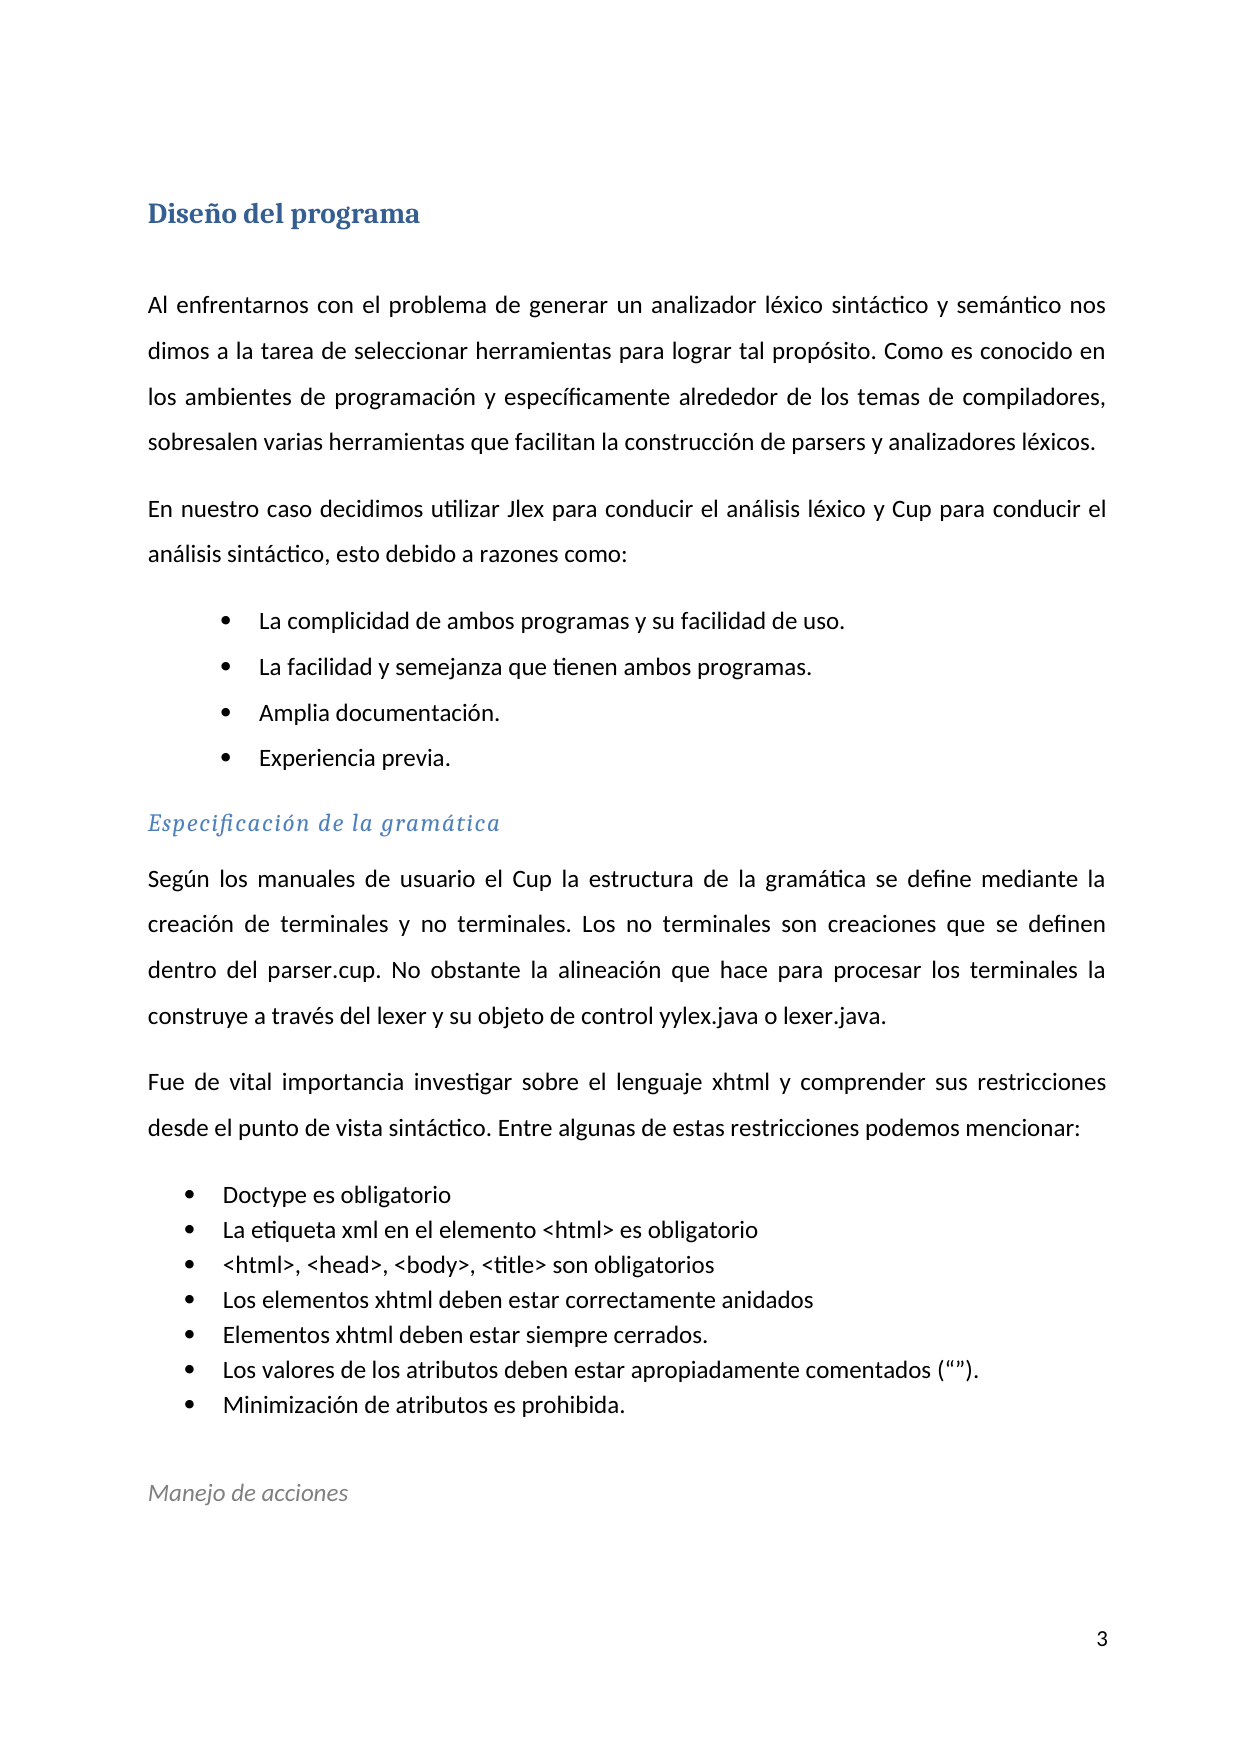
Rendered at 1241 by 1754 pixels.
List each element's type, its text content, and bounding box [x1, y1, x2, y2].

text Al enfrentarnos con el problema de generar un analizador léxico sintáctico y semántico nos dimos a la tarea de seleccionar herramientas para lograr tal propósito. Como es conocido en los ambientes de programación y específicamente alrededor de los temas de compiladores, sobresalen varias herramientas que facilitan la construcción de parsers y analizadores léxicos. [148, 289, 1107, 457]
subtitle Especificación de la gramática [148, 809, 1107, 838]
list Los elementos xhtml deben estar correctamente anidados [185, 1284, 1107, 1314]
subtitle Diseño del programa [148, 198, 1107, 231]
list Experiencia previa. [221, 742, 1107, 773]
list Los valores de los atributos deben estar apropiadamente comentados (“”). [185, 1354, 1107, 1384]
text En nuestro caso decidimos utilizar Jlex para conducir el análisis léxico y Cup para conducir el análisis sintáctico, esto debido a razones como: [148, 493, 1107, 569]
text Fue de vital importancia investigar sobre el lenguaje xhtml y comprender sus restricciones desde el punto de vista sintáctico. Entre algunas de estas restricciones podemos mencionar: [148, 1067, 1107, 1143]
text Manejo de acciones [148, 1477, 1107, 1507]
list Amplia documentación. [221, 697, 1107, 727]
list La complicidad de ambos programas y su facilidad de uso. [221, 605, 1107, 636]
list Doctype es obligatorio [185, 1179, 1107, 1209]
list <html>, <head>, <body>, <title> son obligatorios [185, 1249, 1107, 1279]
list Elementos xhtml deben estar siempre cerrados. [185, 1319, 1107, 1349]
list La facilidad y semejanza que tienen ambos programas. [221, 651, 1107, 681]
list Minimización de atributos es prohibida. [185, 1389, 1107, 1419]
text Según los manuales de usuario el Cup la estructura de la gramática se define mediante la creación de terminales y no terminales. Los no terminales son creaciones que se definen dentro del parser.cup. No obstante la alineación que hace para procesar los terminales la construye a través del lexer y su objeto de control yylex.java o lexer.java. [148, 863, 1107, 1031]
list La etiqueta xml en el elemento <html> es obligatorio [185, 1214, 1107, 1244]
